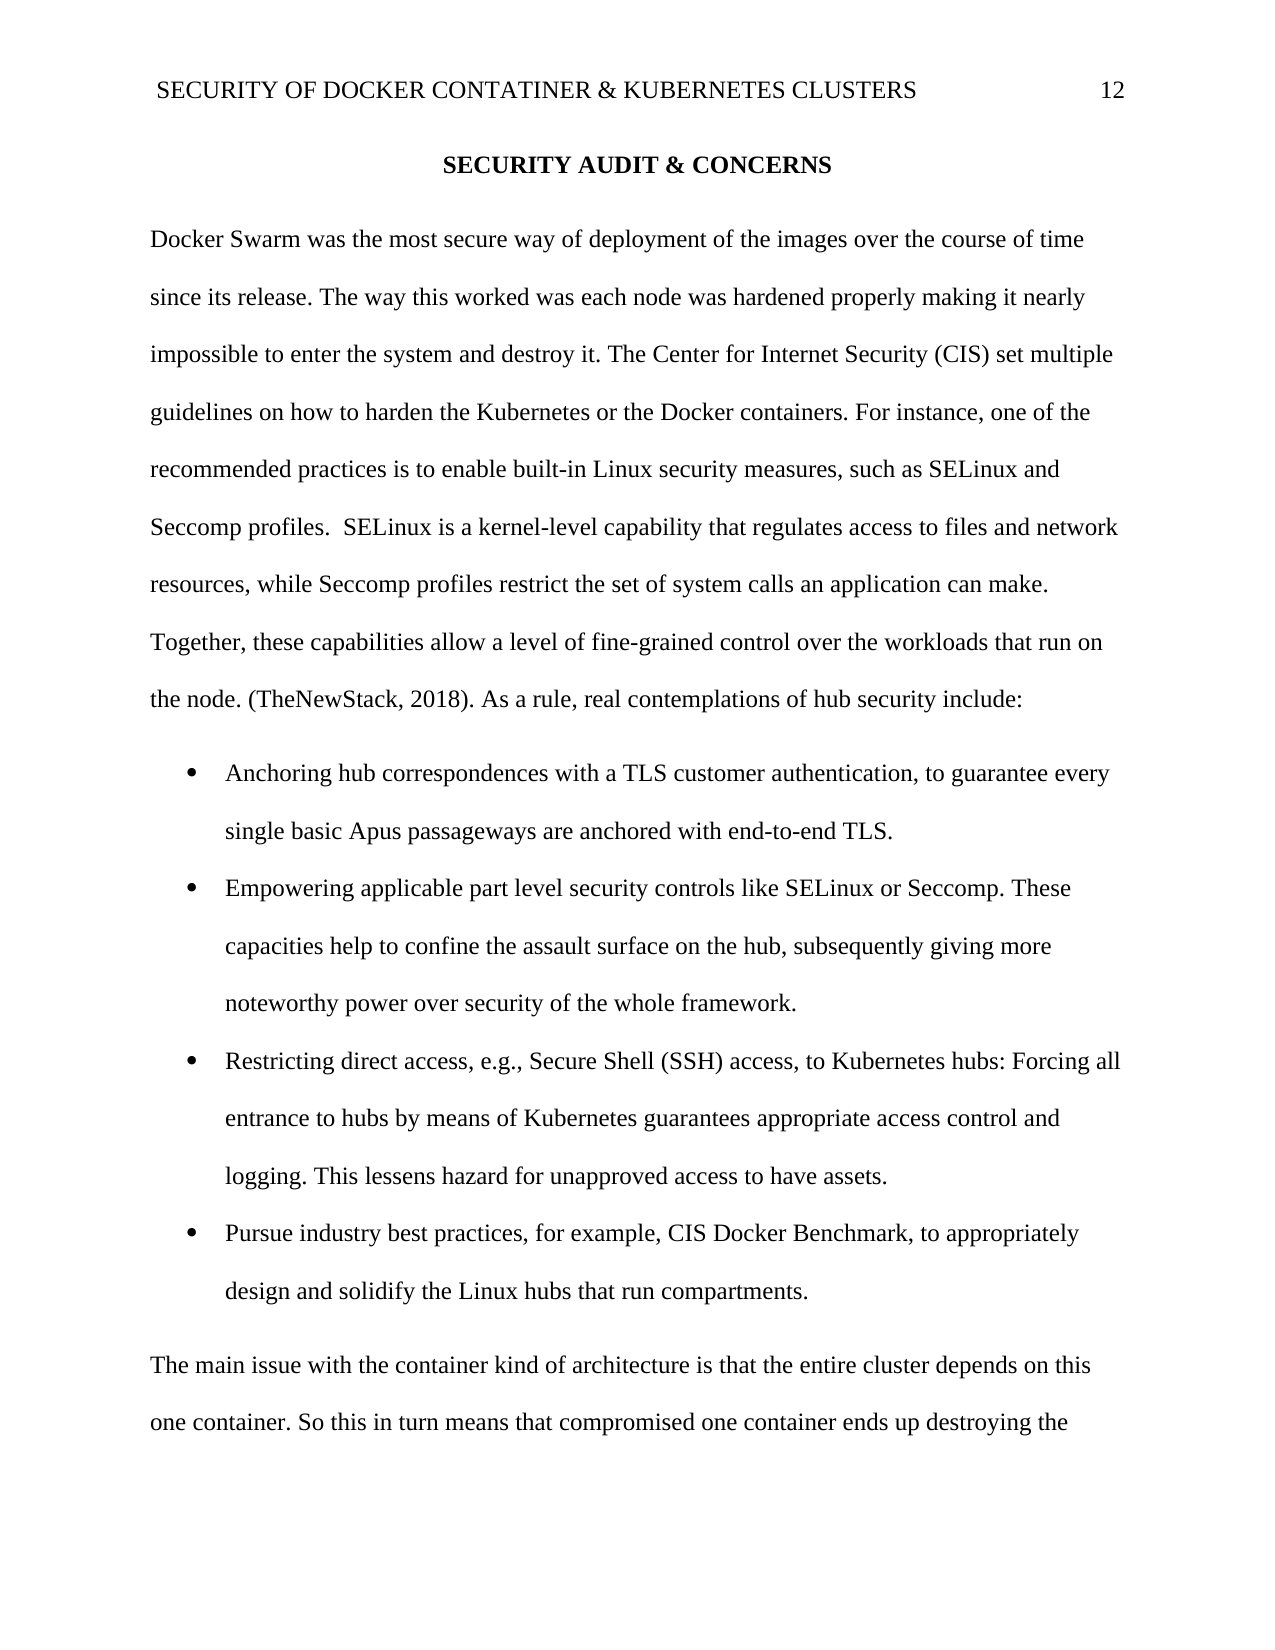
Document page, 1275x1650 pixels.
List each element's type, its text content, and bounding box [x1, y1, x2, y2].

list Empowering applicable part level security controls like SELinux or Seccomp. These capacities help to confine the assault surface on the hub, subsequently giving more noteworthy power over security of the whole framework. [187, 873, 1125, 1017]
list Restricting direct access, e.g., Secure Shell (SSH) access, to Kubernetes hubs: Forcing all entrance to hubs by means of Kubernetes guarantees appropriate access control and logging. This lessens hazard for unapproved access to have assets. [187, 1046, 1125, 1189]
text SECURITY AUDIT & CONCERNS [150, 150, 1125, 179]
list Anchoring hub correspondences with a TLS customer authentication, to guarantee every single basic Apus passageways are anchored with end-to-end TLS. [187, 758, 1125, 844]
text The main issue with the container kind of architecture is that the entire cluster depends on this one container. So this in turn means that compromised one container ends up destroying the [150, 1350, 1125, 1436]
list Pursue industry best practices, for example, CIS Docker Benchmark, to appropriately design and solidify the Linux hubs that run compartments. [187, 1218, 1125, 1304]
text Docker Swarm was the most secure way of deployment of the images over the course of time since its release. The way this worked was each node was hardened properly making it nearly impossible to enter the system and destroy it. The Center for Internet Security (CIS) set multiple guidelines on how to harden the Kubernetes or the Docker containers. For instance, one of the recommended practices is to enable built-in Linux security measures, such as SELinux and Seccomp profiles. SELinux is a kernel-level capability that regulates access to files and network resources, while Seccomp profiles restrict the set of system calls an application can make. Together, these capabilities allow a level of fine-grained control over the workloads that run on the node. (TheNewStack, 2018). As a rule, real contemplations of hub security include: [150, 224, 1125, 713]
